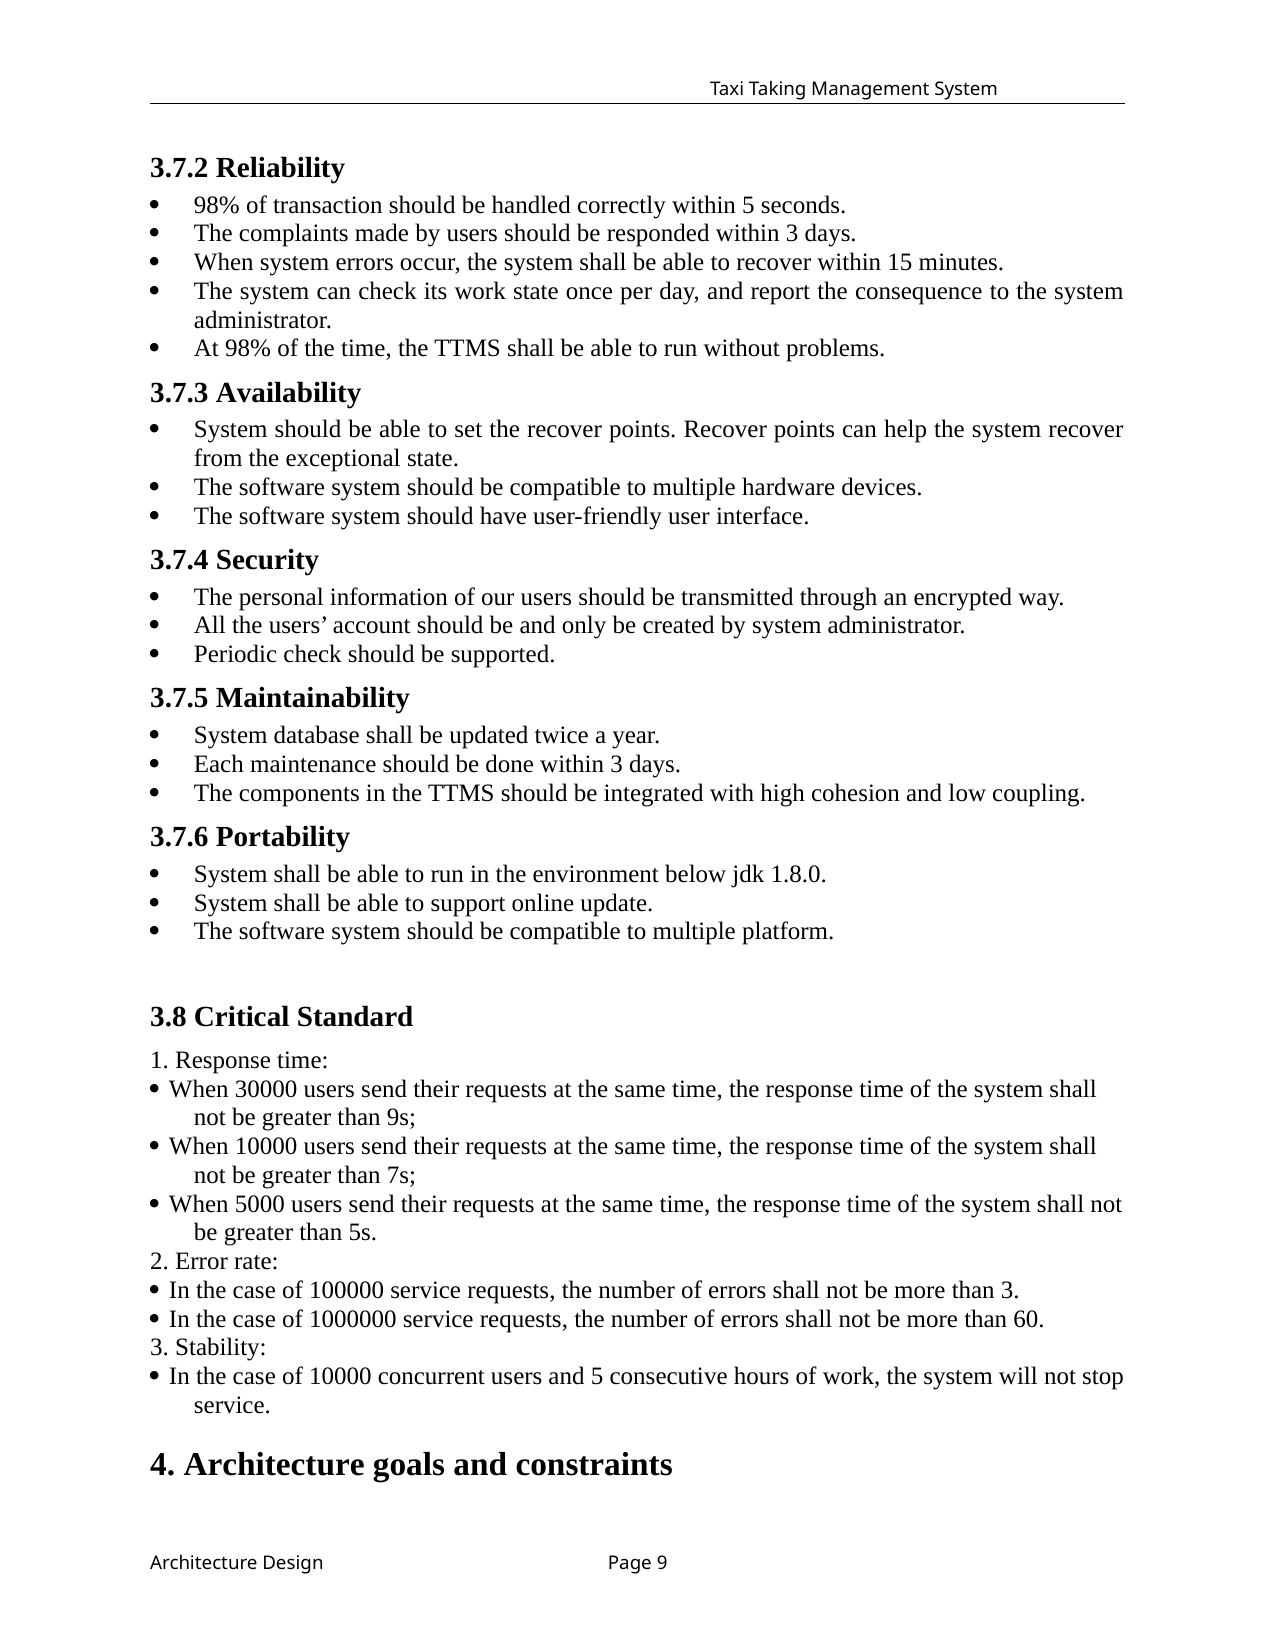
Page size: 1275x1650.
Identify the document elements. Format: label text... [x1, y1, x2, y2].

list The personal information of our users should be transmitted through an encrypted way. [150, 582, 1125, 611]
list In the case of 1000000 service requests, the number of errors shall not be more than 60. [150, 1304, 1125, 1332]
text 3.7.3 Availability [150, 375, 1125, 408]
list In the case of 10000 concurrent users and 5 consecutive hours of work, the system will not stop service. [150, 1361, 1125, 1419]
list All the users’ account should be and only be created by system administrator. [150, 611, 1125, 639]
list System database shall be updated twice a year. [150, 720, 1125, 749]
list 98% of transaction should be handled correctly within 5 seconds. [150, 190, 1125, 218]
text 1. Response time: [150, 1045, 1125, 1074]
list When system errors occur, the system shall be able to recover within 15 minutes. [150, 247, 1125, 276]
list When 30000 users send their requests at the same time, the response time of the system shall not be greater than 9s; [150, 1074, 1125, 1131]
list Periodic check should be supported. [150, 639, 1125, 668]
text 3.7.6 Portability [150, 819, 1125, 853]
list Each maintenance should be done within 3 days. [150, 749, 1125, 778]
text 3. Stability: [150, 1332, 1125, 1361]
list System shall be able to support online update. [150, 888, 1125, 916]
text 3.7.4 Security [150, 542, 1125, 576]
list The system can check its work state once per day, and report the consequence to the system administrator. [150, 276, 1125, 333]
list System should be able to set the recover points. Recover points can help the system recover from the exceptional state. [150, 414, 1125, 472]
list The software system should be compatible to multiple hardware devices. [150, 472, 1125, 501]
list The components in the TTMS should be integrated with high cohesion and low coupling. [150, 778, 1125, 807]
list The software system should have user-friendly user interface. [150, 501, 1125, 529]
list When 5000 users send their requests at the same time, the response time of the system shall not be greater than 5s. [150, 1189, 1125, 1246]
list In the case of 100000 service requests, the number of errors shall not be more than 3. [150, 1275, 1125, 1304]
list The software system should be compatible to multiple platform. [150, 916, 1125, 945]
list System shall be able to run in the environment below jdk 1.8.0. [150, 859, 1125, 888]
text 4. Architecture goals and constraints [150, 1444, 1125, 1482]
list When 10000 users send their requests at the same time, the response time of the system shall not be greater than 7s; [150, 1131, 1125, 1189]
text 3.7.5 Maintainability [150, 681, 1125, 714]
list At 98% of the time, the TTMS shall be able to run without problems. [150, 333, 1125, 362]
text 2. Error rate: [150, 1246, 1125, 1275]
text 3.7.2 Reliability [150, 150, 1125, 183]
list The complaints made by users should be responded within 3 days. [150, 218, 1125, 247]
text 3.8 Critical Standard [150, 999, 1125, 1032]
